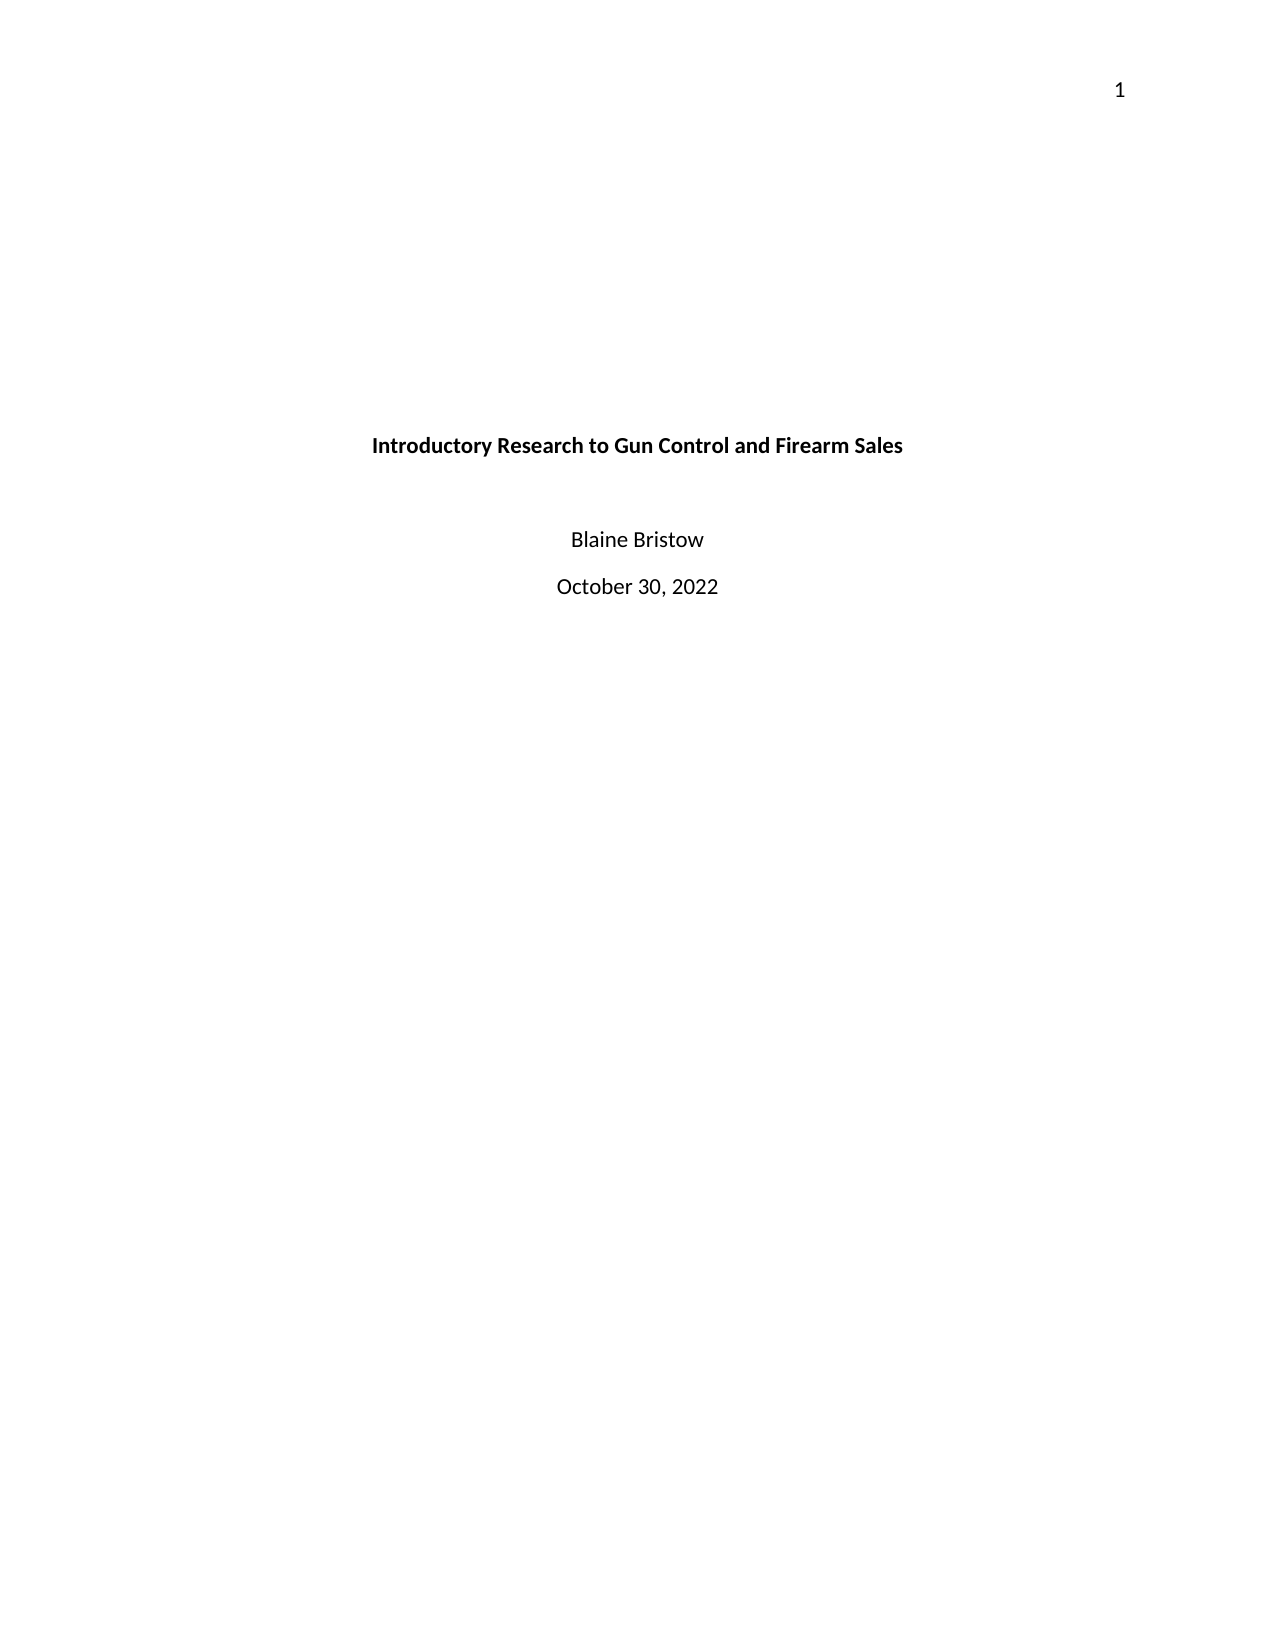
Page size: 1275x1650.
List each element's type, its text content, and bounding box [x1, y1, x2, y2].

text Blaine Bristow [150, 525, 1125, 553]
text Introductory Research to Gun Control and Firearm Sales [150, 431, 1125, 459]
text October 30, 2022 [150, 572, 1125, 600]
